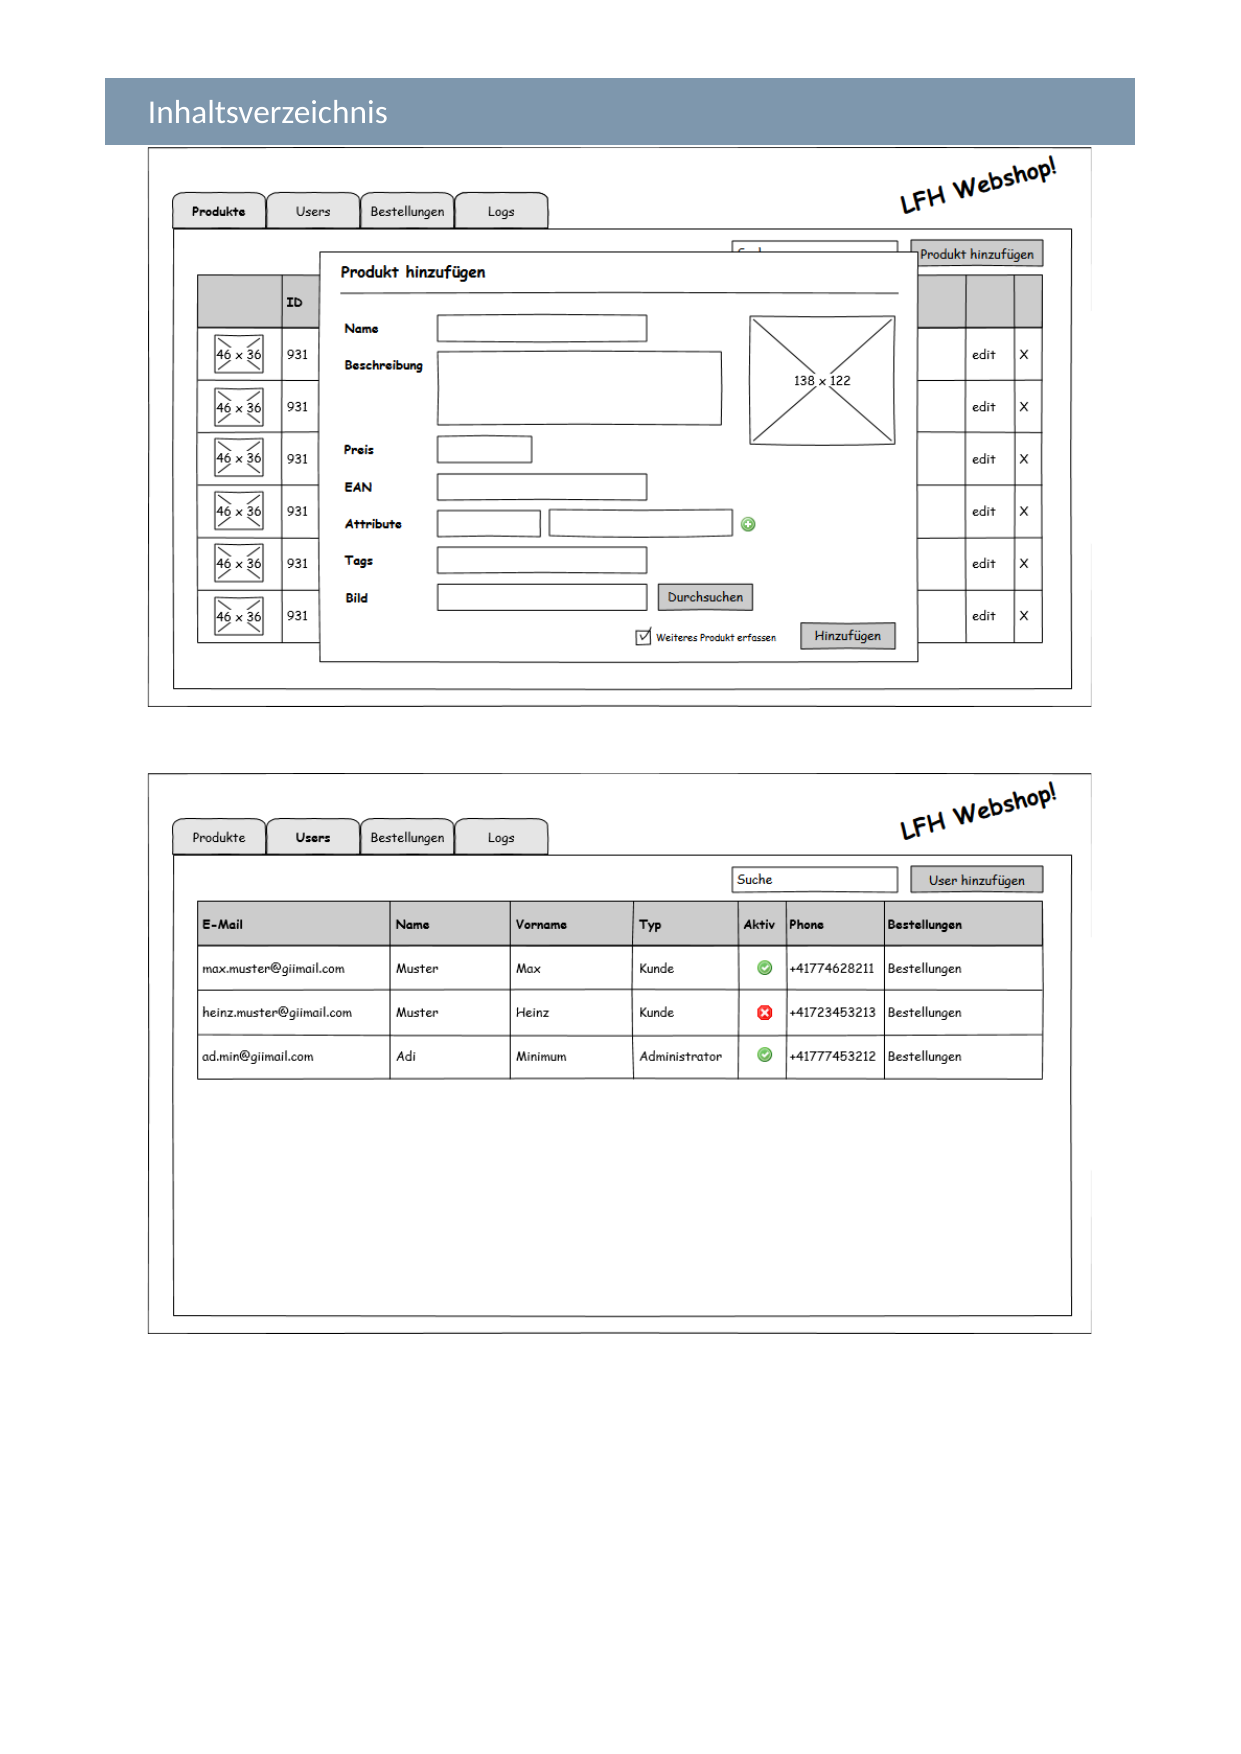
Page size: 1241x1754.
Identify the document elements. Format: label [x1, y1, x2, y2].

picture [147, 147, 1092, 707]
picture [147, 773, 1092, 1334]
